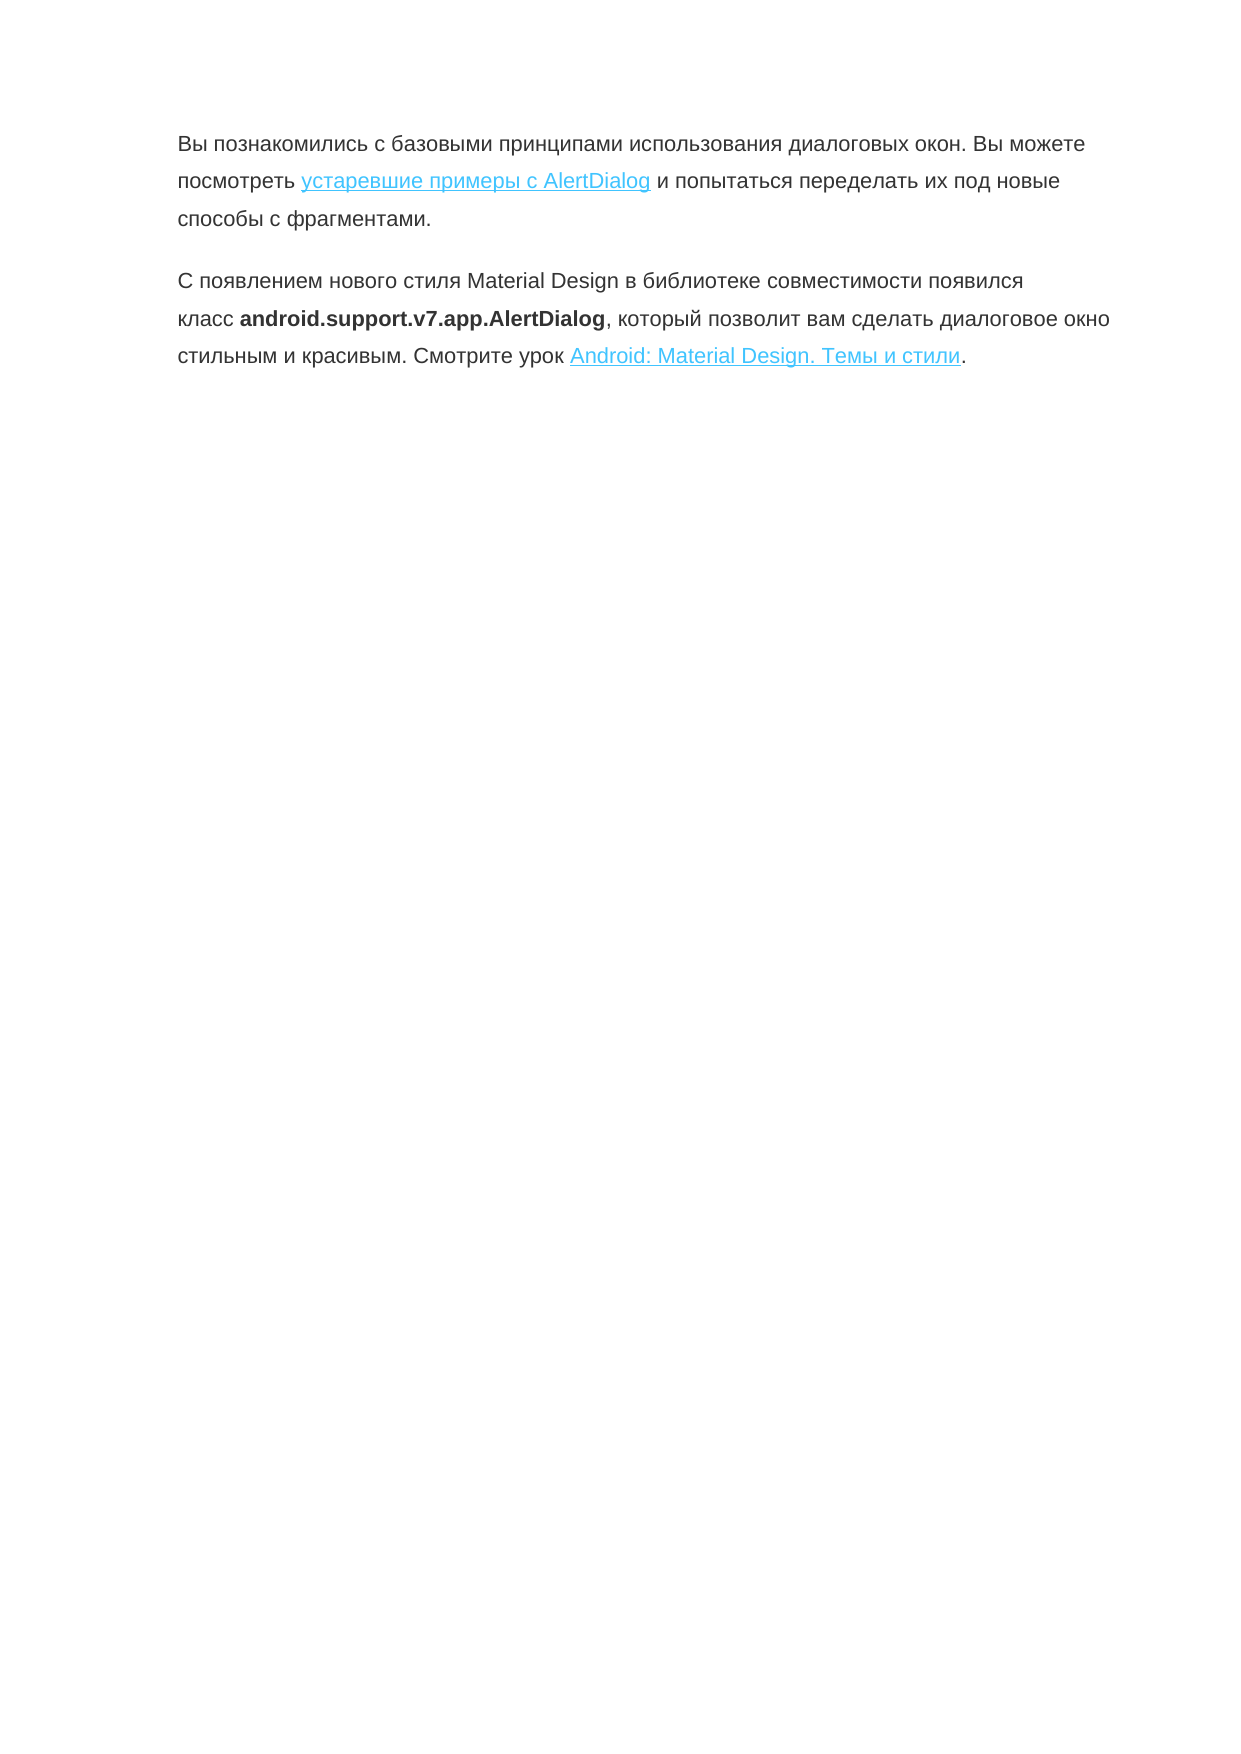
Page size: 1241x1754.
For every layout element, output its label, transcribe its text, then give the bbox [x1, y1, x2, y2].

text Вы познакомились с базовыми принципами использования диалоговых окон. Вы можете посмотреть устаревшие примеры с AlertDialog и попытаться переделать их под новые способы с фрагментами. [177, 118, 1152, 231]
text С появлением нового стиля Material Design в библиотеке совместимости появился класс android.support.v7.app.AlertDialog, который позволит вам сделать диалоговое окно стильным и красивым. Смотрите урок Android: Material Design. Темы и стили. [177, 256, 1152, 368]
